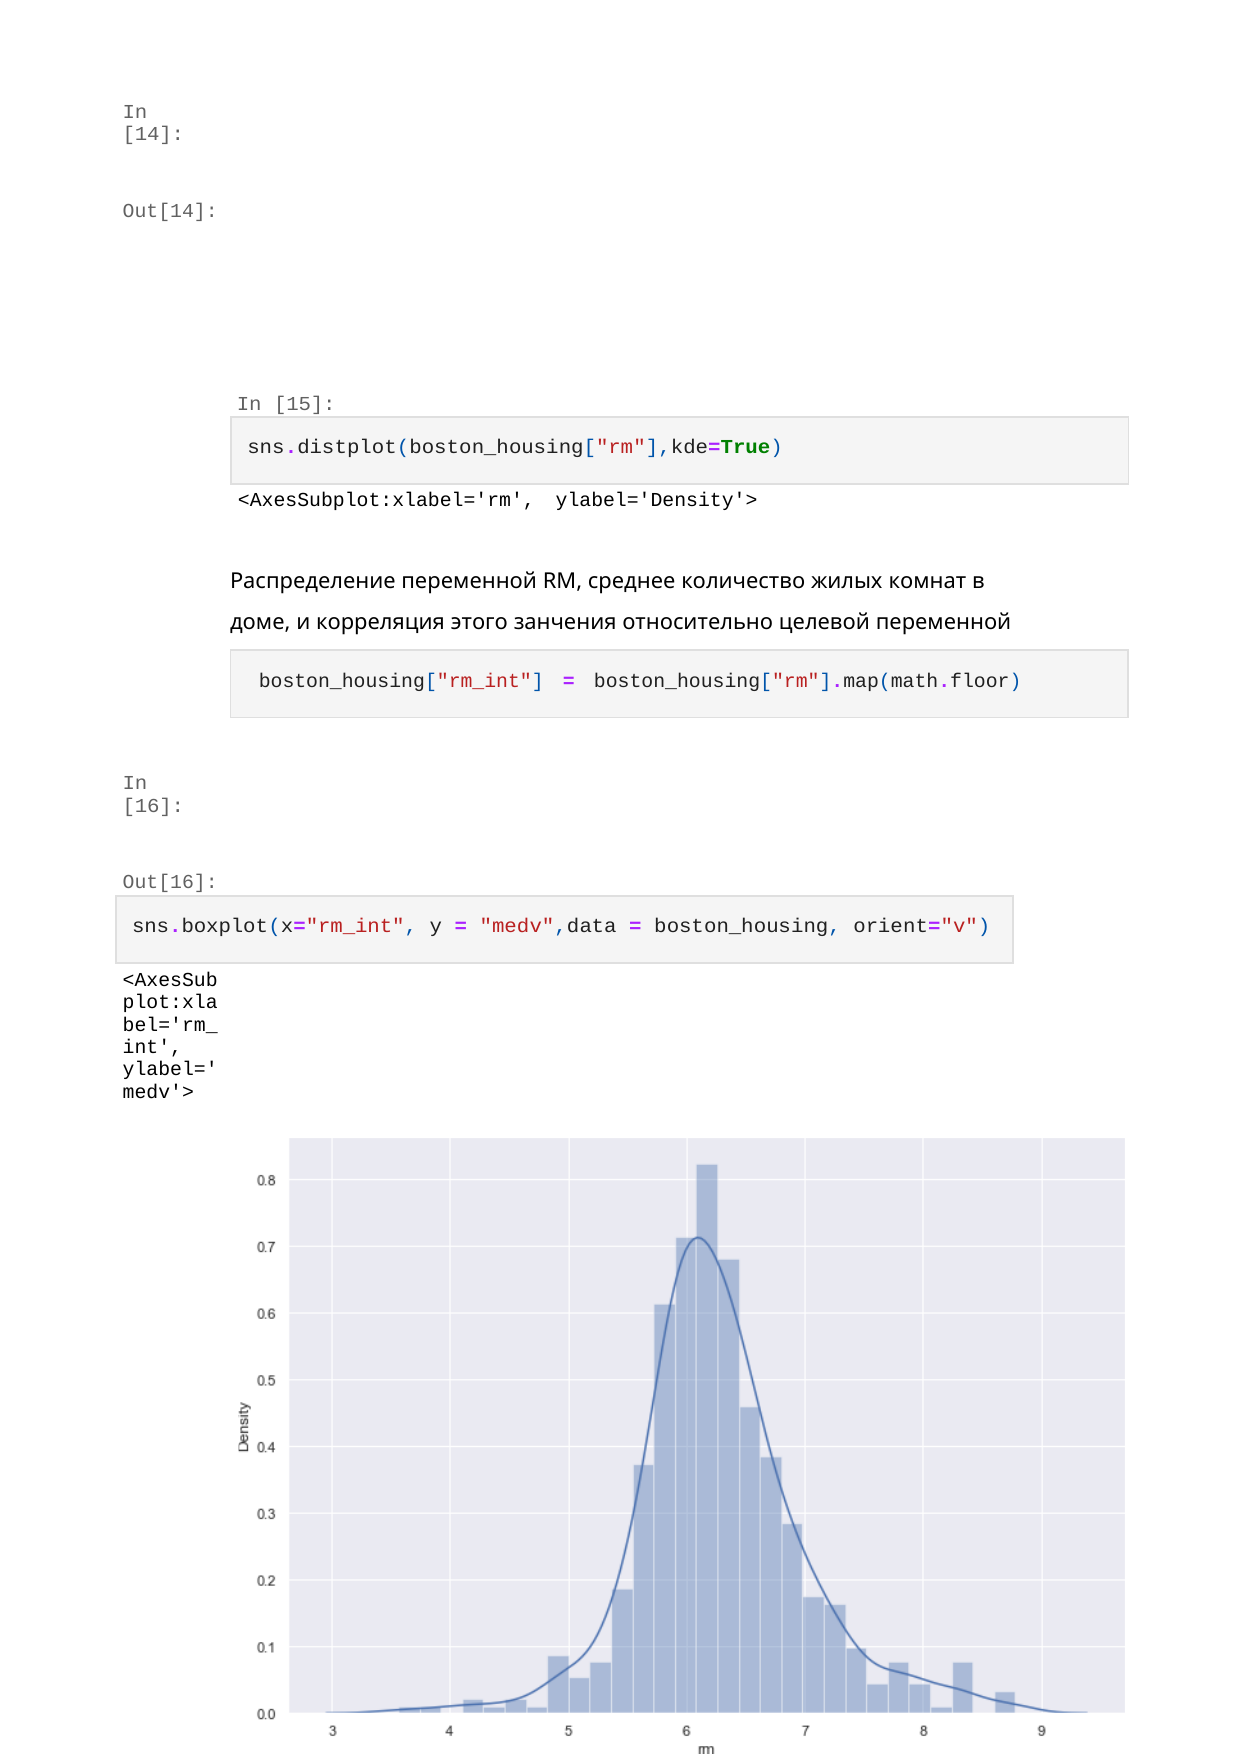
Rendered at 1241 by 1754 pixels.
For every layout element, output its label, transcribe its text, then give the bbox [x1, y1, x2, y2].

text In [15]: [237, 393, 1140, 416]
picture [238, 1138, 1125, 1754]
text In [14]: [122, 102, 220, 147]
text In [16]: [122, 773, 220, 818]
text Распределение переменной RM, среднее количество жилых комнат в доме, и корреляция этого занчения относительно целевой переменной MEDV. [230, 565, 1027, 649]
text <AxesSubplot:xlabel='rm', ylabel='Density'> [238, 490, 1140, 513]
text <AxesSubplot:xlabel='rm_int', ylabel='medv'> [122, 970, 220, 1104]
text Out[16]: [122, 872, 220, 895]
text Out[14]: [122, 201, 220, 223]
